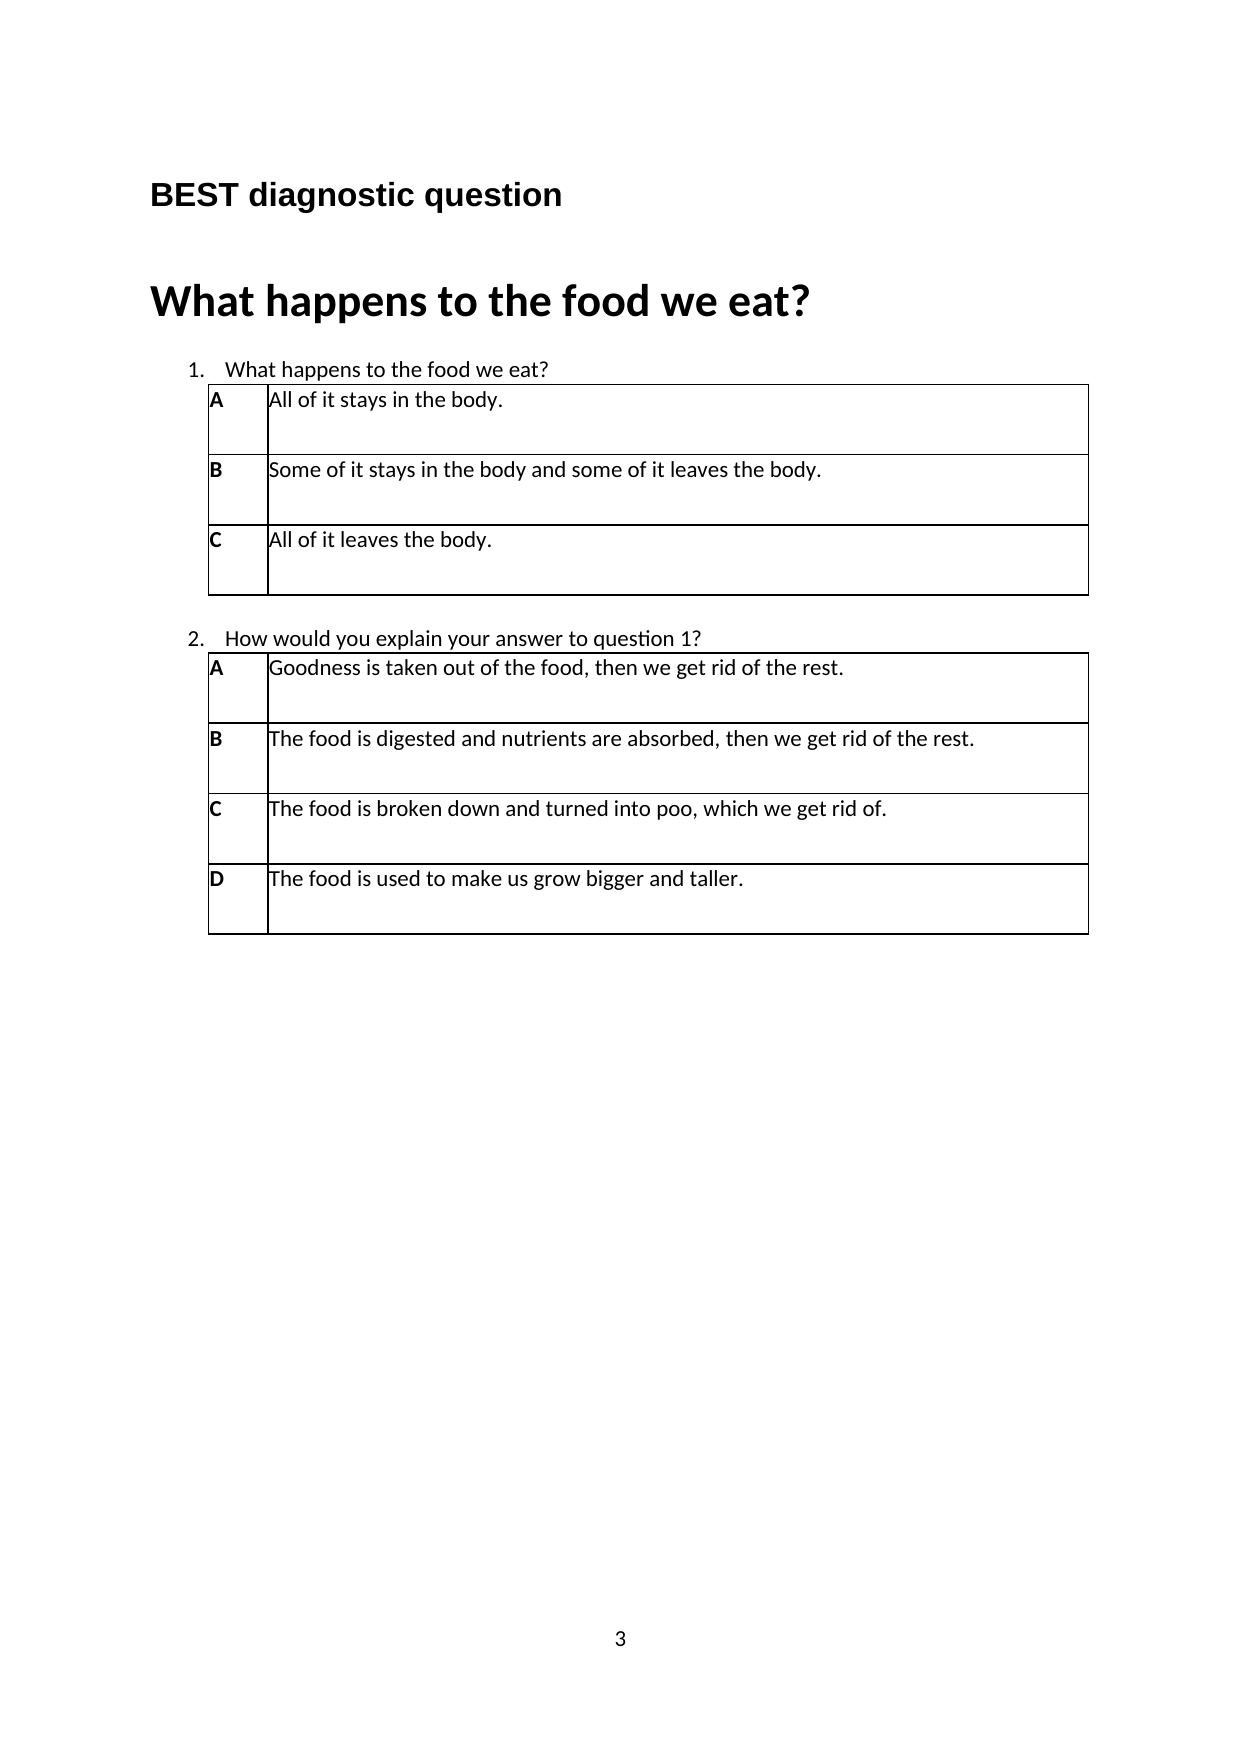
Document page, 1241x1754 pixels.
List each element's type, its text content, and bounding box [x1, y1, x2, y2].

list What happens to the food we eat? [187, 355, 1090, 383]
table_cell The food is used to make us grow bigger and taller. [269, 865, 1088, 933]
text What happens to the food we eat? [150, 271, 1090, 327]
table_cell C [209, 526, 267, 594]
table_cell The food is digested and nutrients are absorbed, then we get rid of the rest. [269, 724, 1088, 793]
table_cell Some of it stays in the body and some of it leaves the body. [269, 455, 1088, 524]
table_header A [209, 654, 267, 722]
table_header A [209, 385, 267, 454]
table_header Goodness is taken out of the food, then we get rid of the rest. [269, 654, 1088, 722]
table_cell D [209, 865, 267, 933]
table_cell B [209, 724, 267, 793]
text BEST diagnostic question [150, 176, 1090, 214]
list How would you explain your answer to question 1? [187, 624, 1090, 652]
table_cell C [209, 794, 267, 863]
table_cell The food is broken down and turned into poo, which we get rid of. [269, 794, 1088, 863]
table_header All of it stays in the body. [269, 385, 1088, 454]
table_cell B [209, 455, 267, 524]
table_cell All of it leaves the body. [269, 526, 1088, 594]
